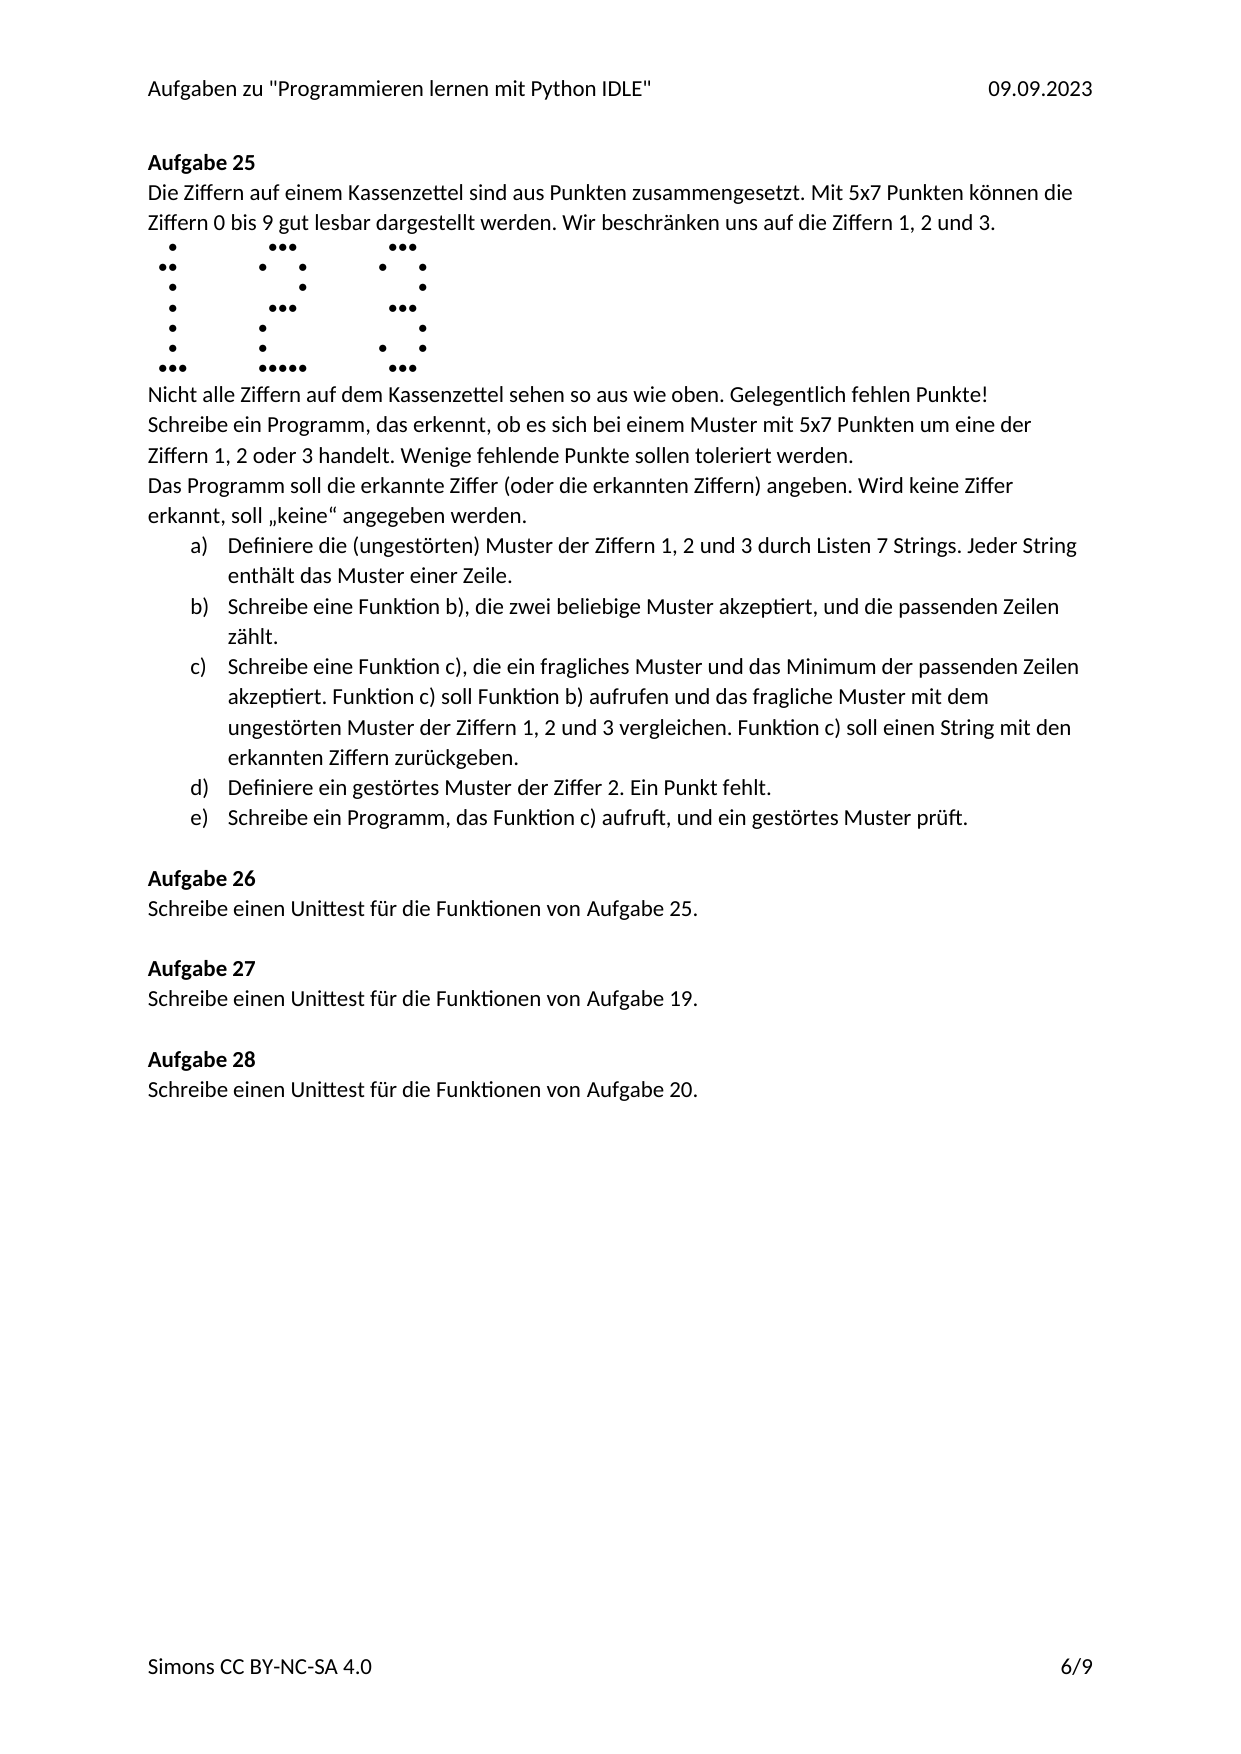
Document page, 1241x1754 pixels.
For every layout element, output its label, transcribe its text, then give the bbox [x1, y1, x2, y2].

text Nicht alle Ziffern auf dem Kassenzettel sehen so aus wie oben. Gelegentlich fehlen Punkte! [148, 380, 1093, 408]
list Definiere die (ungestörten) Muster der Ziffern 1, 2 und 3 durch Listen 7 Strings. Jeder String enthält das Muster einer Zeile. [190, 531, 1093, 590]
text ● ●●● ●●● [148, 238, 1093, 257]
text ● ●●● ●●● [148, 299, 1093, 318]
text ● ● ● [148, 279, 1093, 298]
text ●●● ●●●●● ●●● [148, 360, 1093, 379]
text Schreibe einen Unittest für die Funktionen von Aufgabe 11. [148, 894, 1093, 922]
list Definiere ein gestörtes Muster der Ziffer 2. Ein Punkt fehlt. [190, 773, 1093, 801]
text Schreibe ein Programm, das erkennt, ob es sich bei einem Muster mit 5x7 Punkten um eine der Ziffern 1, 2 oder 3 handelt. Wenige fehlende Punkte sollen toleriert werden. [148, 411, 1093, 469]
text Die Ziffern auf einem Kassenzettel sind aus Punkten zusammengesetzt. Mit 5x7 Punkten können die Ziffern 0 bis 9 gut lesbar dargestellt werden. Wir beschränken uns auf die Ziffern 1, 2 und 3. [148, 178, 1093, 236]
list Schreibe eine Funktion c), die ein fragliches Muster und das Minimum der passenden Zeilen akzeptiert. Funktion c) soll Funktion b) aufrufen und das fragliche Muster mit dem ungestörten Muster der Ziffern 1, 2 und 3 vergleichen. Funktion c) soll einen String mit den erkannten Ziffern zurückgeben. [190, 652, 1093, 771]
text ● ● ● [148, 319, 1093, 338]
text ● ● ● ● [148, 340, 1093, 359]
text ●● ● ● ● ● [148, 258, 1093, 277]
list Schreibe ein Programm, das Funktion c) aufruft, und ein gestörtes Muster prüft. [190, 803, 1093, 831]
text Das Programm soll die erkannte Ziffer (oder die erkannten Ziffern) angeben. Wird keine Ziffer erkannt, soll „keine“ angegeben werden. [148, 471, 1093, 529]
text Schreibe einen Unittest für die Funktionen von Aufgabe 6. [148, 1075, 1093, 1103]
text Schreibe einen Unittest für die Funktionen von Aufgabe 5. [148, 984, 1093, 1013]
list Schreibe eine Funktion b), die zwei beliebige Muster akzeptiert, und die passenden Zeilen zählt. [190, 592, 1093, 650]
